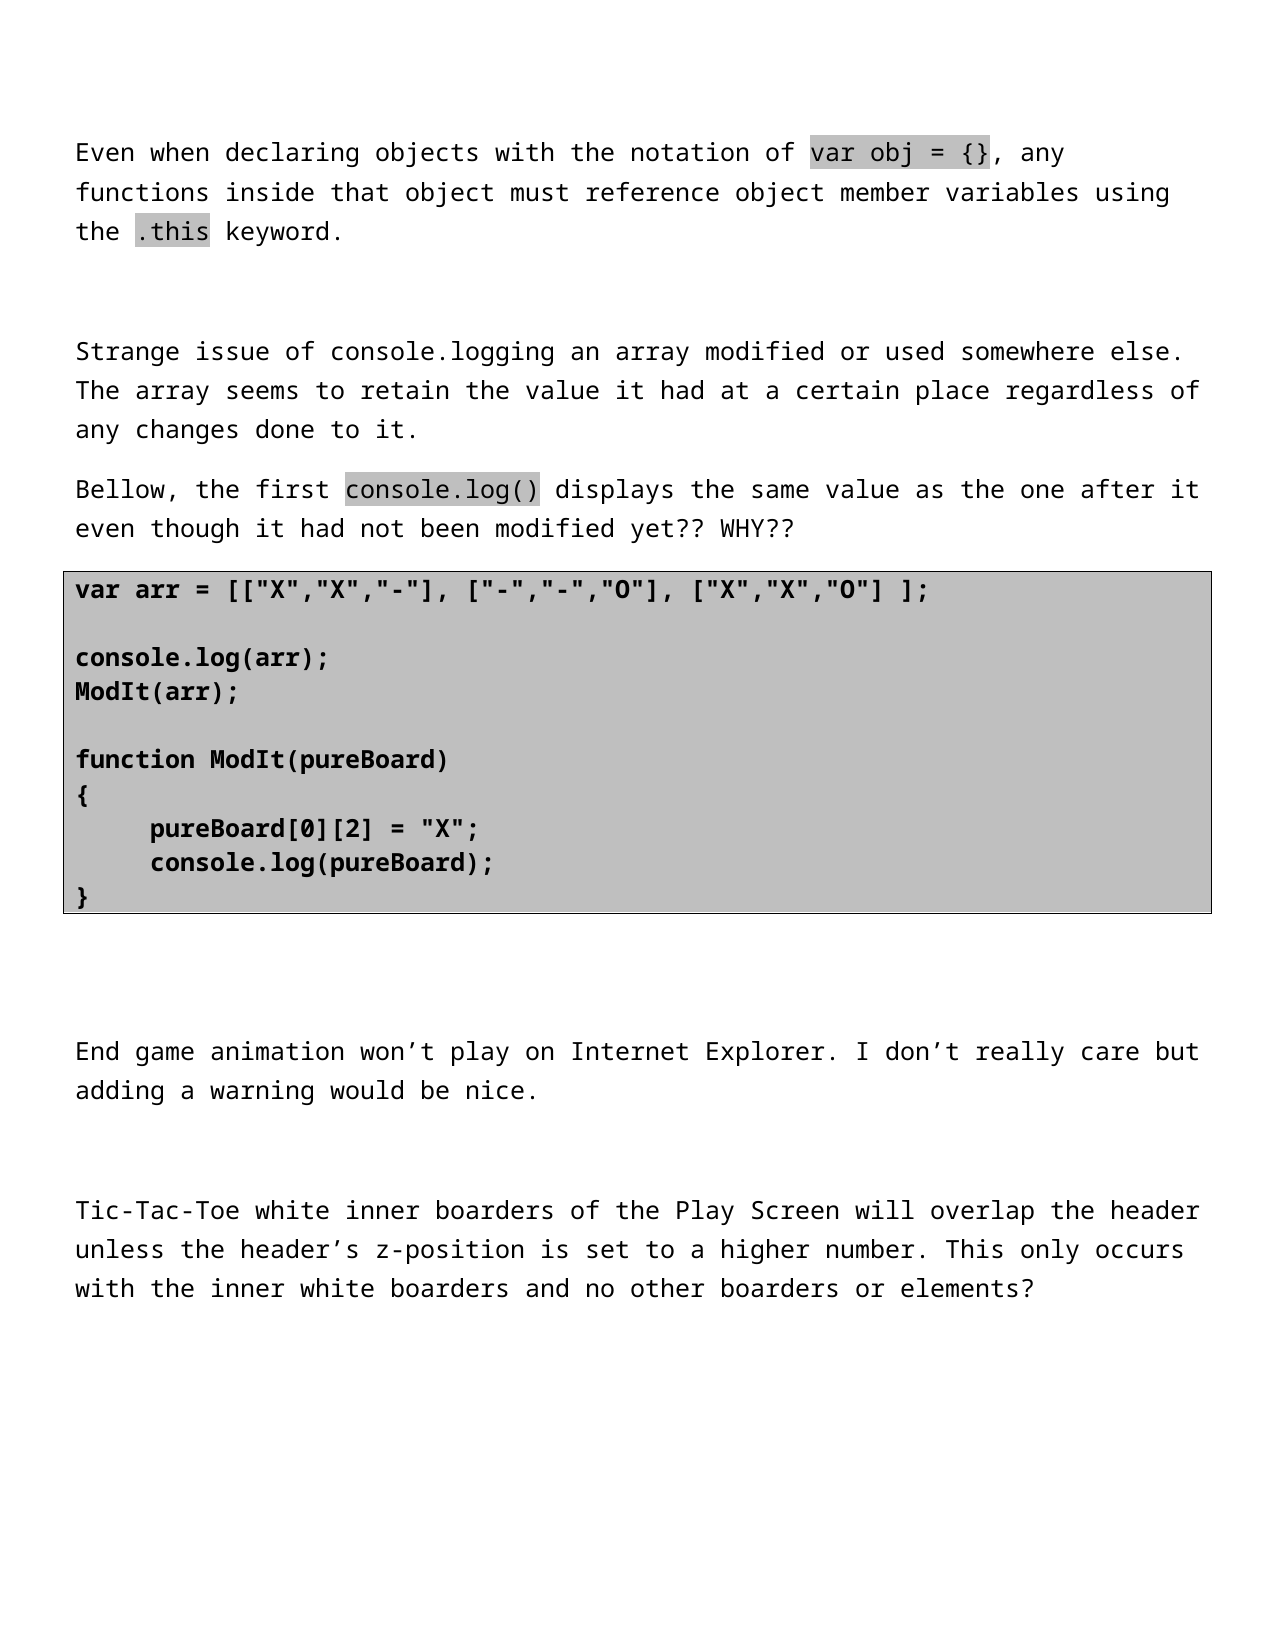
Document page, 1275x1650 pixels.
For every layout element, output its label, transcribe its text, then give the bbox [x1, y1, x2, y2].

text Bellow, the first console.log() displays the same value as the one after it even though it had not been modified yet?? WHY?? [75, 472, 1200, 545]
text End game animation won’t play on Internet Explorer. I don’t really care but adding a warning would be nice. [75, 1033, 1200, 1107]
text Tic-Tac-Toe white inner boarders of the Play Screen will overlap the header unless the header’s z-position is set to a higher number. This only occurs with the inner white boarders and no other boarders or elements? [75, 1193, 1200, 1305]
text Strange issue of console.logging an array modified or used somewhere else. The array seems to retain the value it had at a certain place regardless of any changes done to it. [75, 333, 1200, 446]
table_header var arr = [["X","X","-"], ["-","-","O"], ["X","X","O"] ]; console.log(arr); ModIt(arr); function ModIt(pureBoard) { pureBoard[0][2] = "X"; console.log(pureBoard); } [64, 572, 1211, 912]
text Even when declaring objects with the notation of var obj = {}, any functions inside that object must reference object member variables using the .this keyword. [75, 135, 1200, 247]
